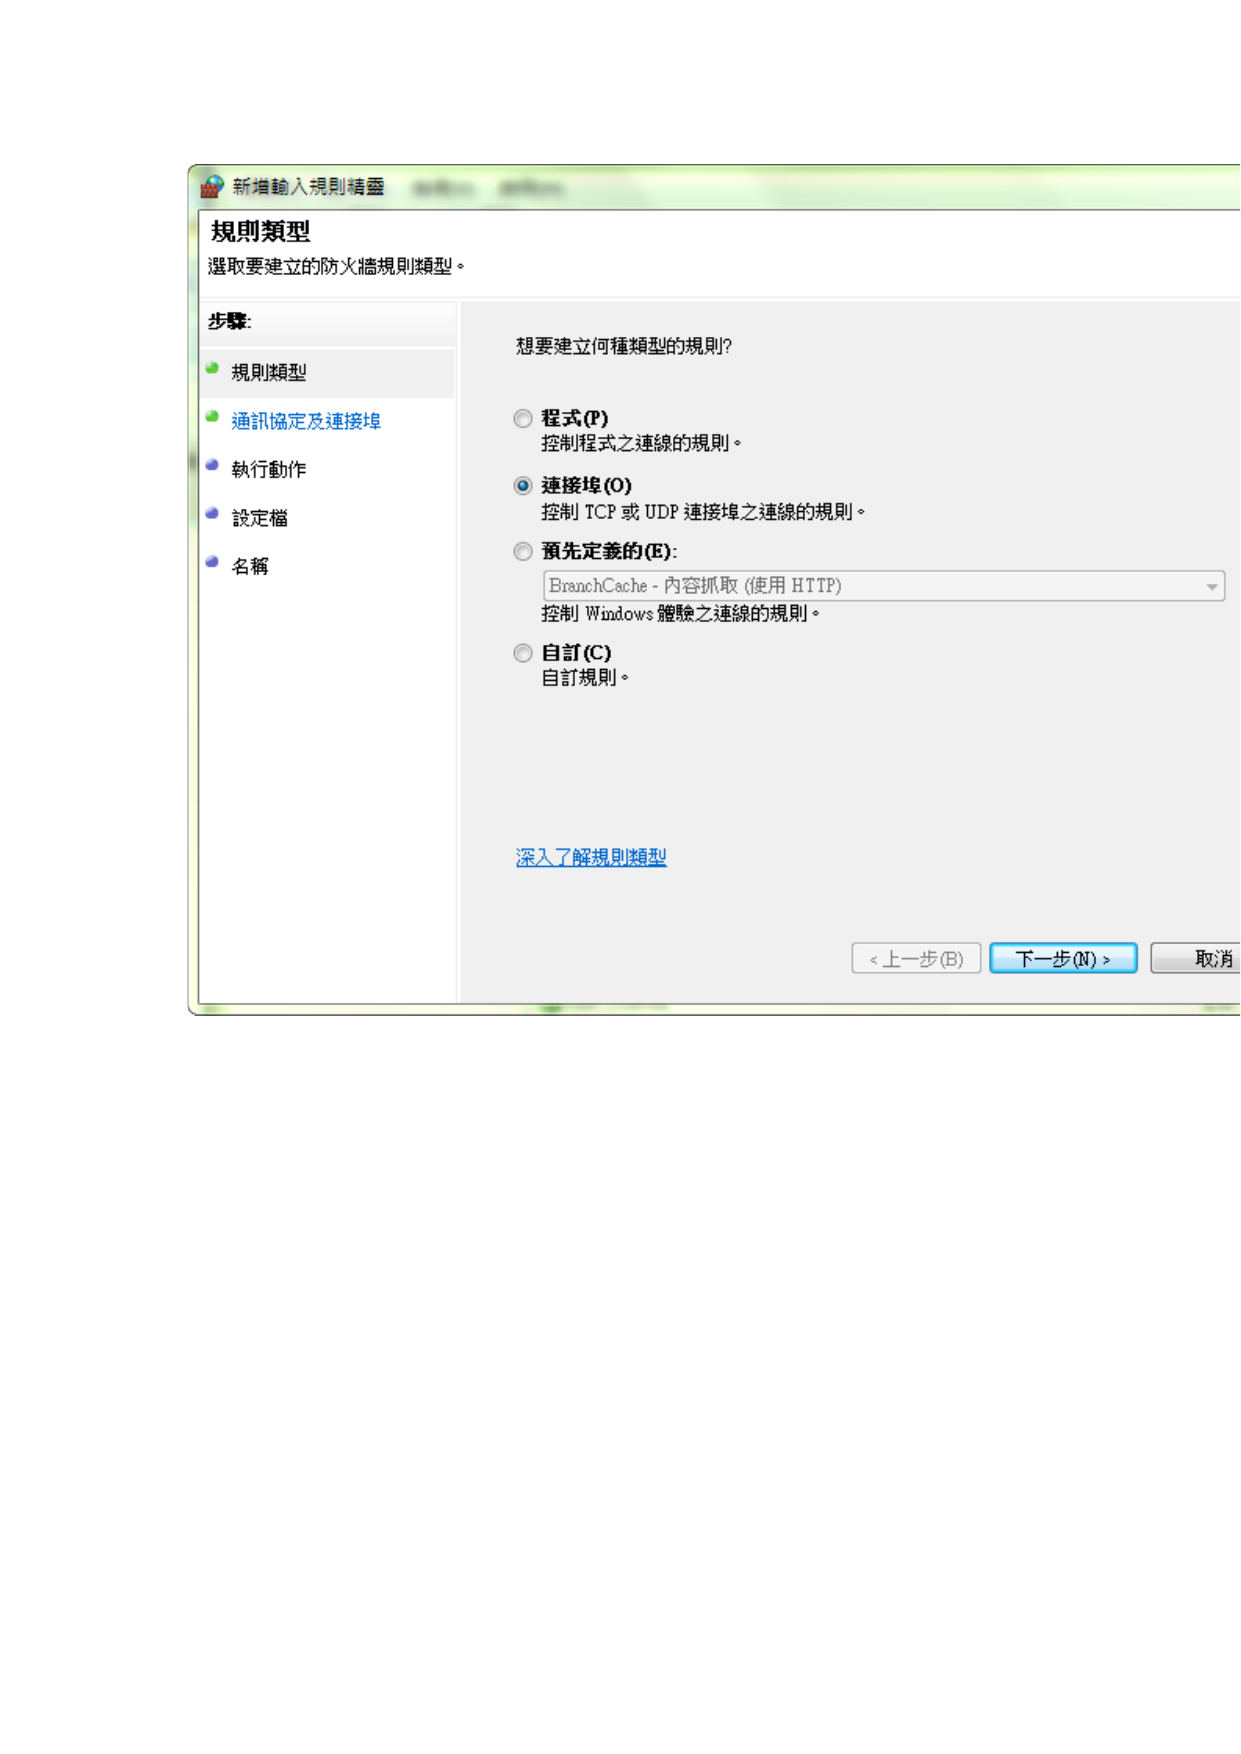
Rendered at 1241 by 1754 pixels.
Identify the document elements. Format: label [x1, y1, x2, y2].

picture [187, 164, 1241, 1016]
